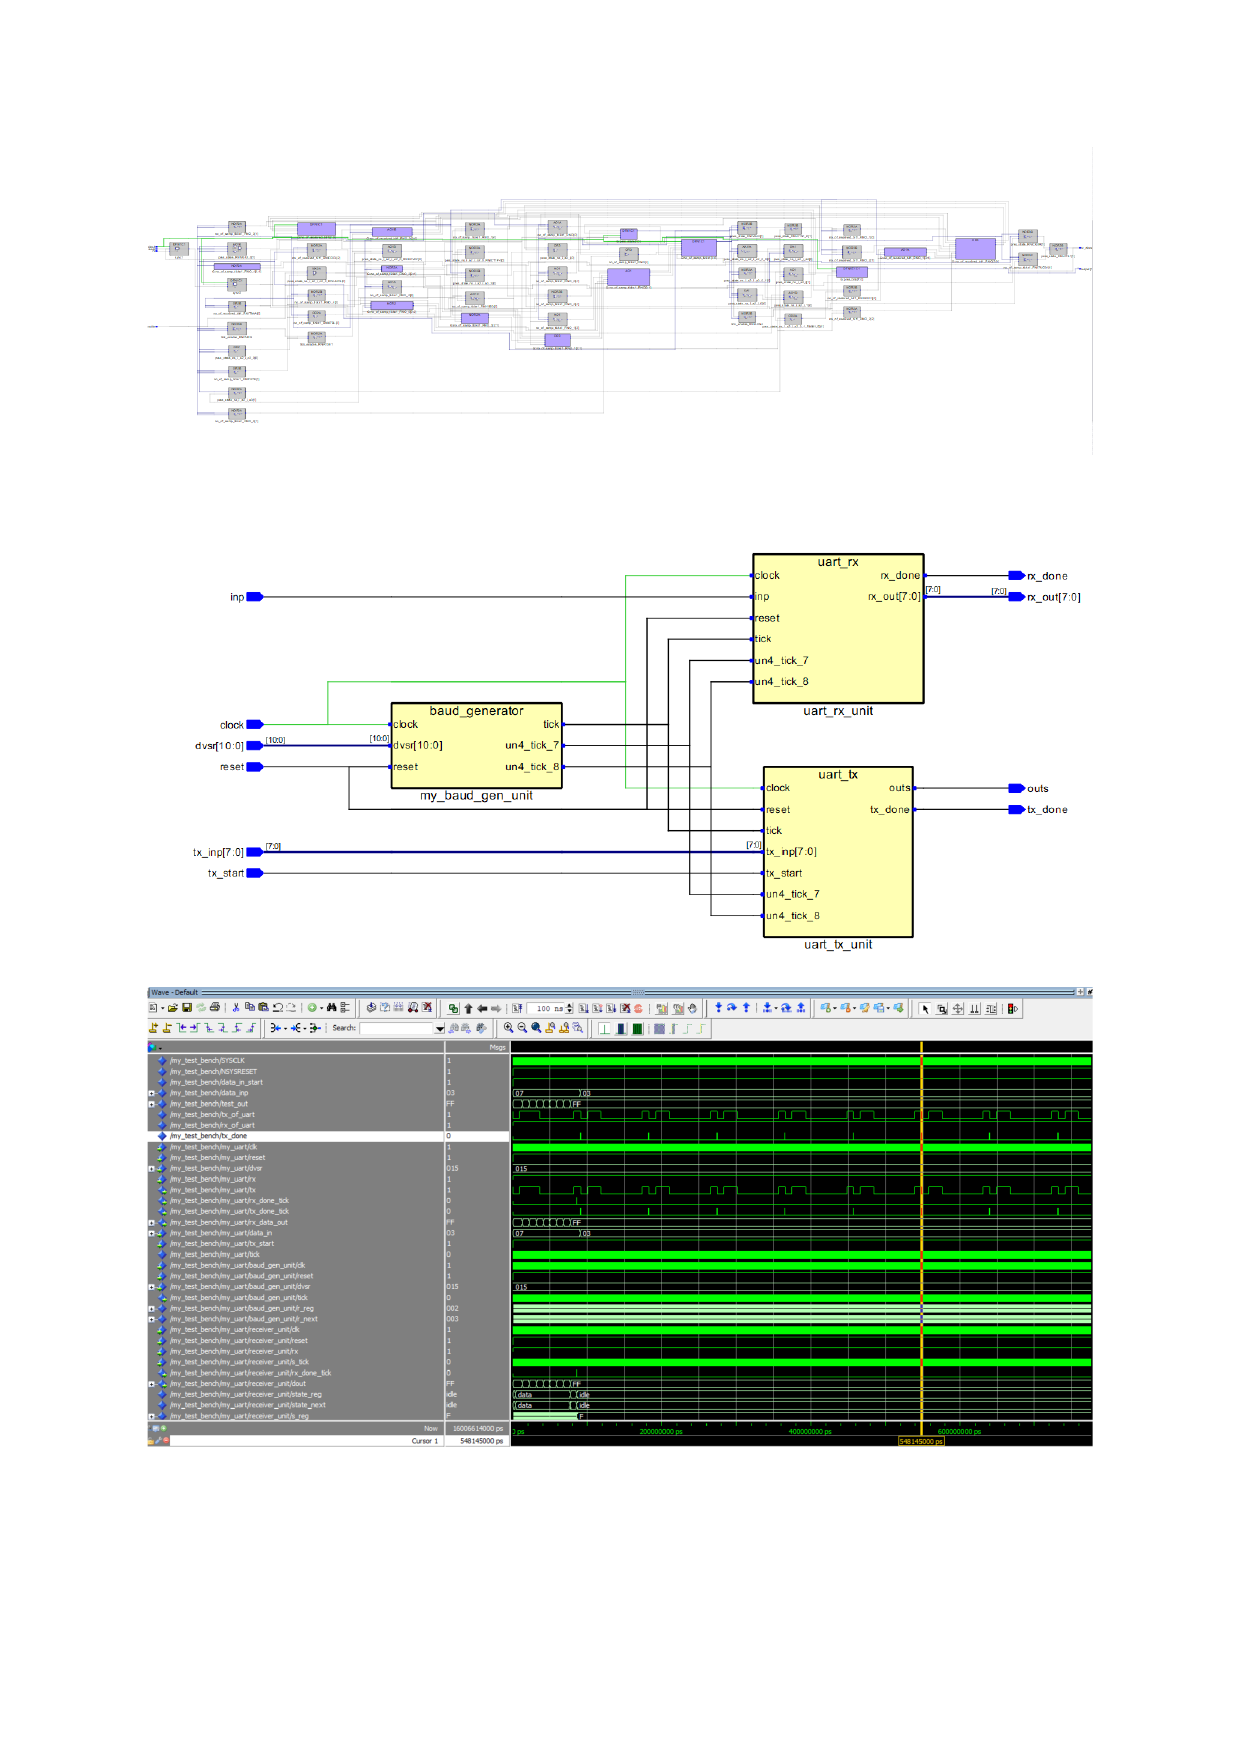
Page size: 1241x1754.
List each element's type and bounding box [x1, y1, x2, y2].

picture [147, 987, 1093, 1447]
picture [147, 147, 1093, 455]
picture [147, 520, 1093, 969]
